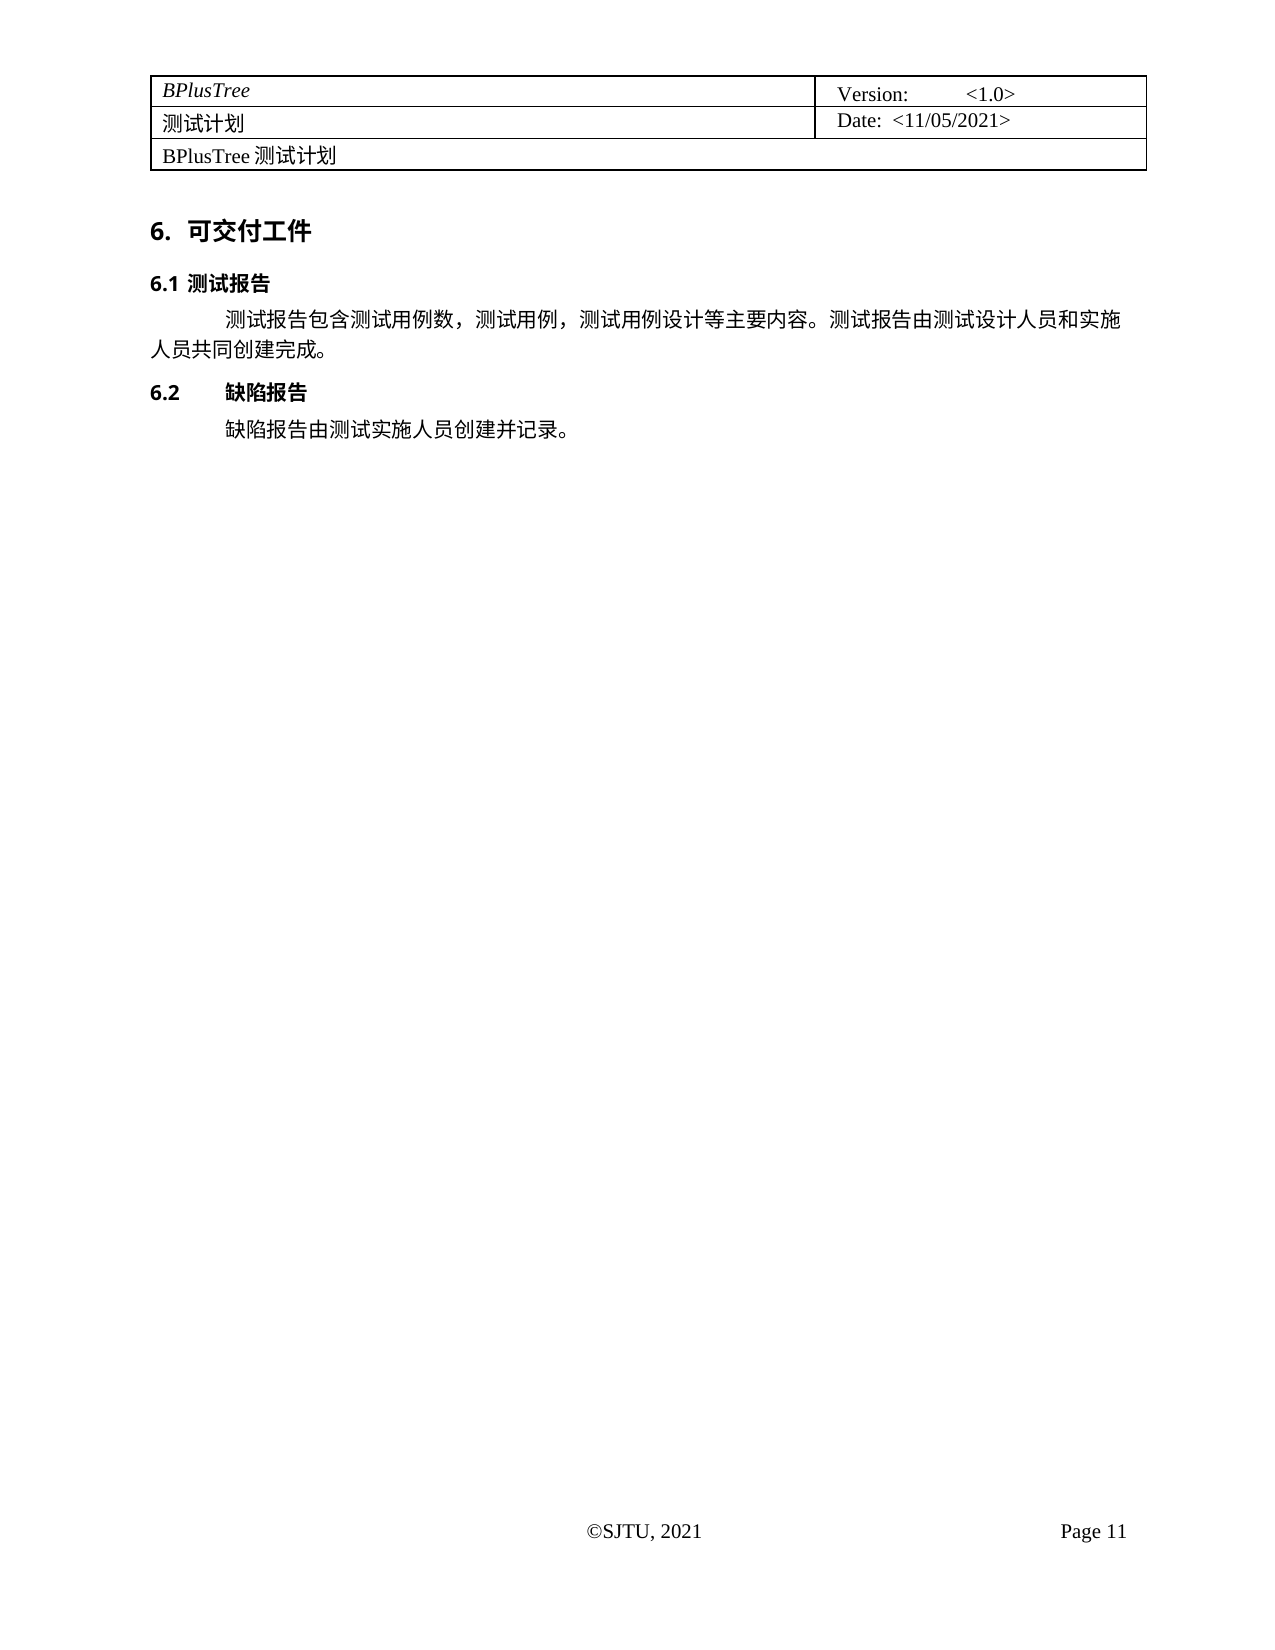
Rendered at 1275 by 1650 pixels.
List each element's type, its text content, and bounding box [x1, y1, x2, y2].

text 缺陷报告由测试实施人员创建并记录。 [150, 413, 1125, 443]
text 测试报告包含测试用例数，测试用例，测试用例设计等主要内容。测试报告由测试设计人员和实施人员共同创建完成。 [150, 303, 1125, 364]
subtitle 可交付工件 [150, 212, 1125, 248]
subtitle 缺陷报告 [150, 376, 1125, 407]
subtitle 测试报告 [150, 267, 1125, 297]
